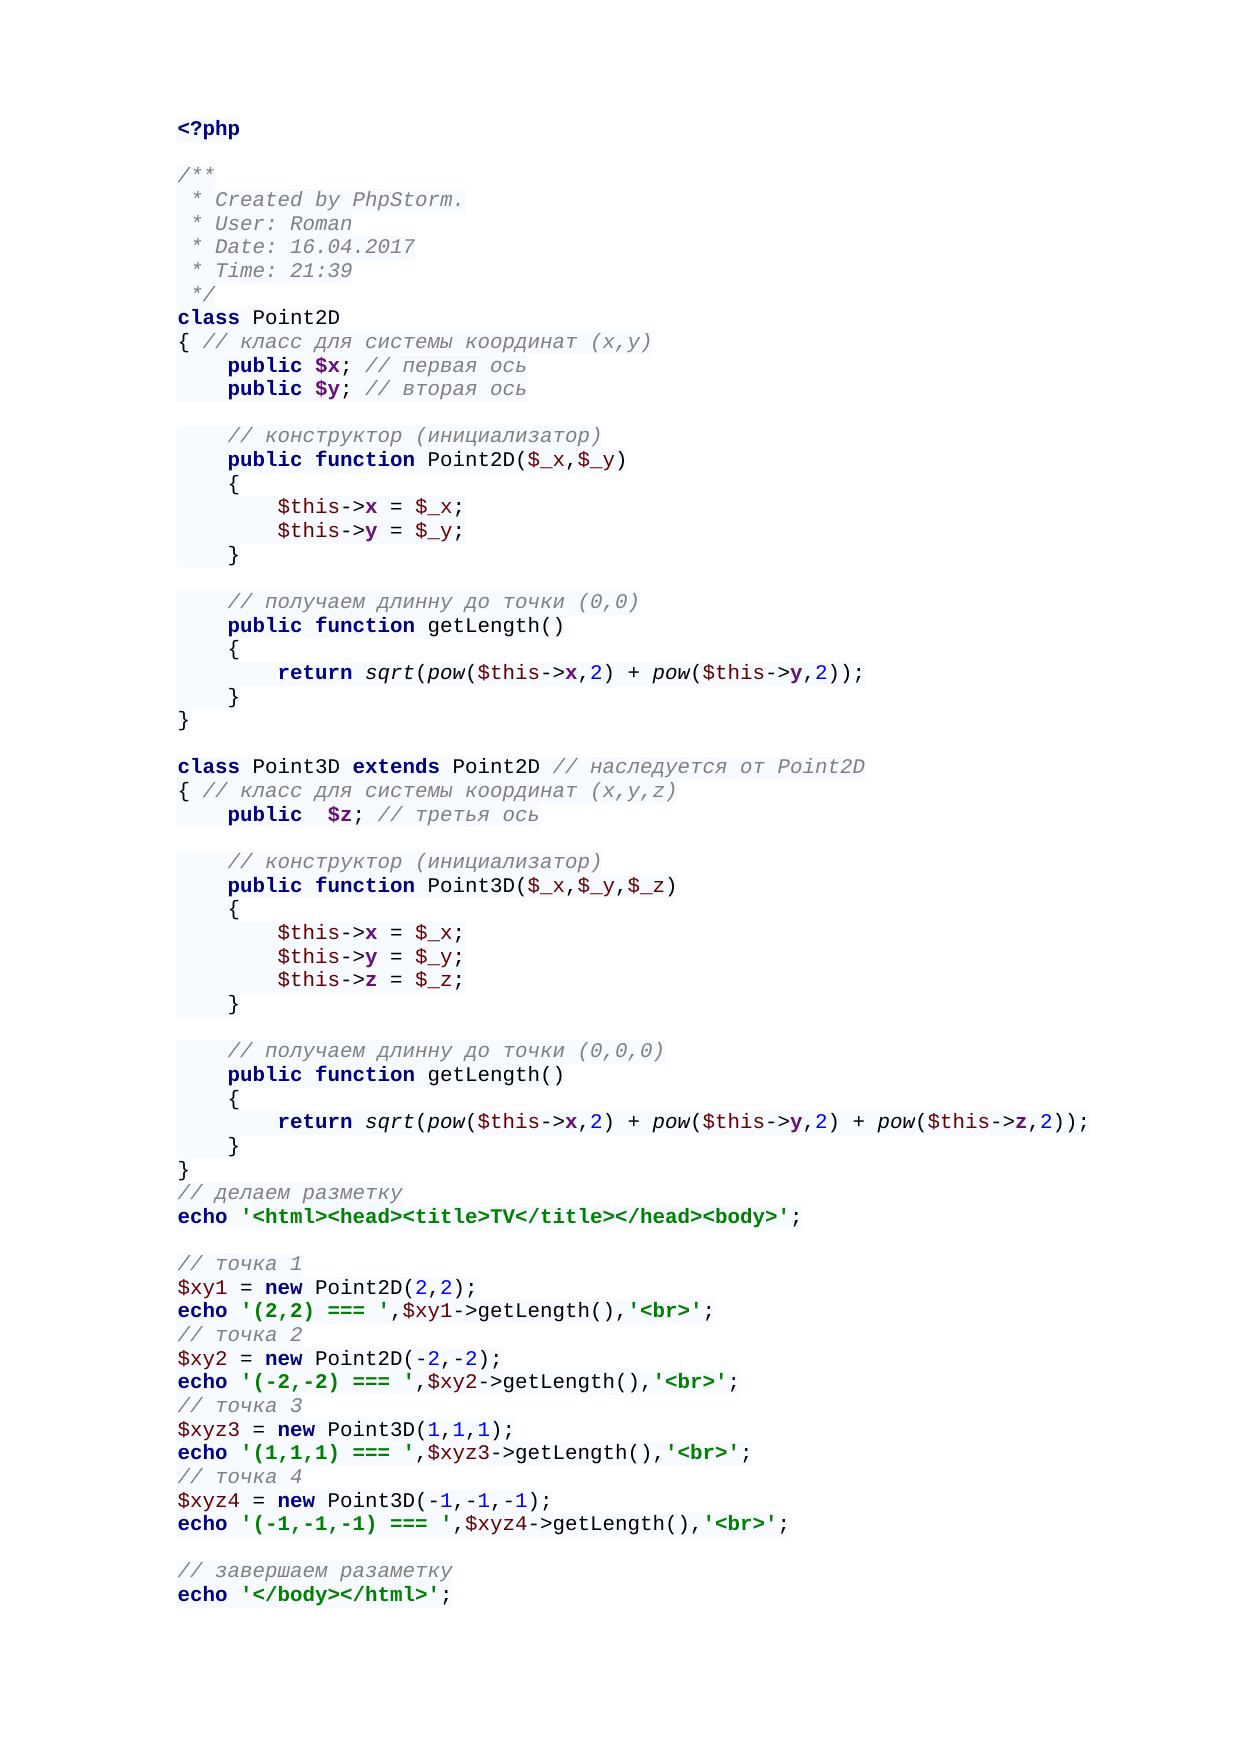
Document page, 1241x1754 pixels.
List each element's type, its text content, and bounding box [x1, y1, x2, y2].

text <?php /** * Created by PhpStorm. * User: Roman * Date: 16.04.2017 * Time: 21:39 */ class Point2D { // класс для системы координат (x,y) public $x; // первая ось public $y; // вторая ось // конструктор (инициализатор) public function Point2D($_x,$_y) { $this->x = $_x; $this->y = $_y; } // получаем длинну до точки (0,0) public function getLength() { return sqrt(pow($this->x,2) + pow($this->y,2)); } } class Point3D extends Point2D // наследуется от Point2D { // класс для системы координат (x,y,z) public $z; // третья ось // конструктор (инициализатор) public function Point3D($_x,$_y,$_z) { $this->x = $_x; $this->y = $_y; $this->z = $_z; } // получаем длинну до точки (0,0,0) public function getLength() { return sqrt(pow($this->x,2) + pow($this->y,2) + pow($this->z,2)); } } // делаем разметку echo '<html><head><title>TV</title></head><body>'; // точка 1 $xy1 = new Point2D(2,2); echo '(2,2) === ',$xy1->getLength(),'<br>'; // точка 2 $xy2 = new Point2D(-2,-2); echo '(-2,-2) === ',$xy2->getLength(),'<br>'; // точка 3 $xyz3 = new Point3D(1,1,1); echo '(1,1,1) === ',$xyz3->getLength(),'<br>'; // точка 4 $xyz4 = new Point3D(-1,-1,-1); echo '(-1,-1,-1) === ',$xyz4->getLength(),'<br>'; // завершаем разаметку echo '</body></html>'; [177, 118, 1152, 1608]
